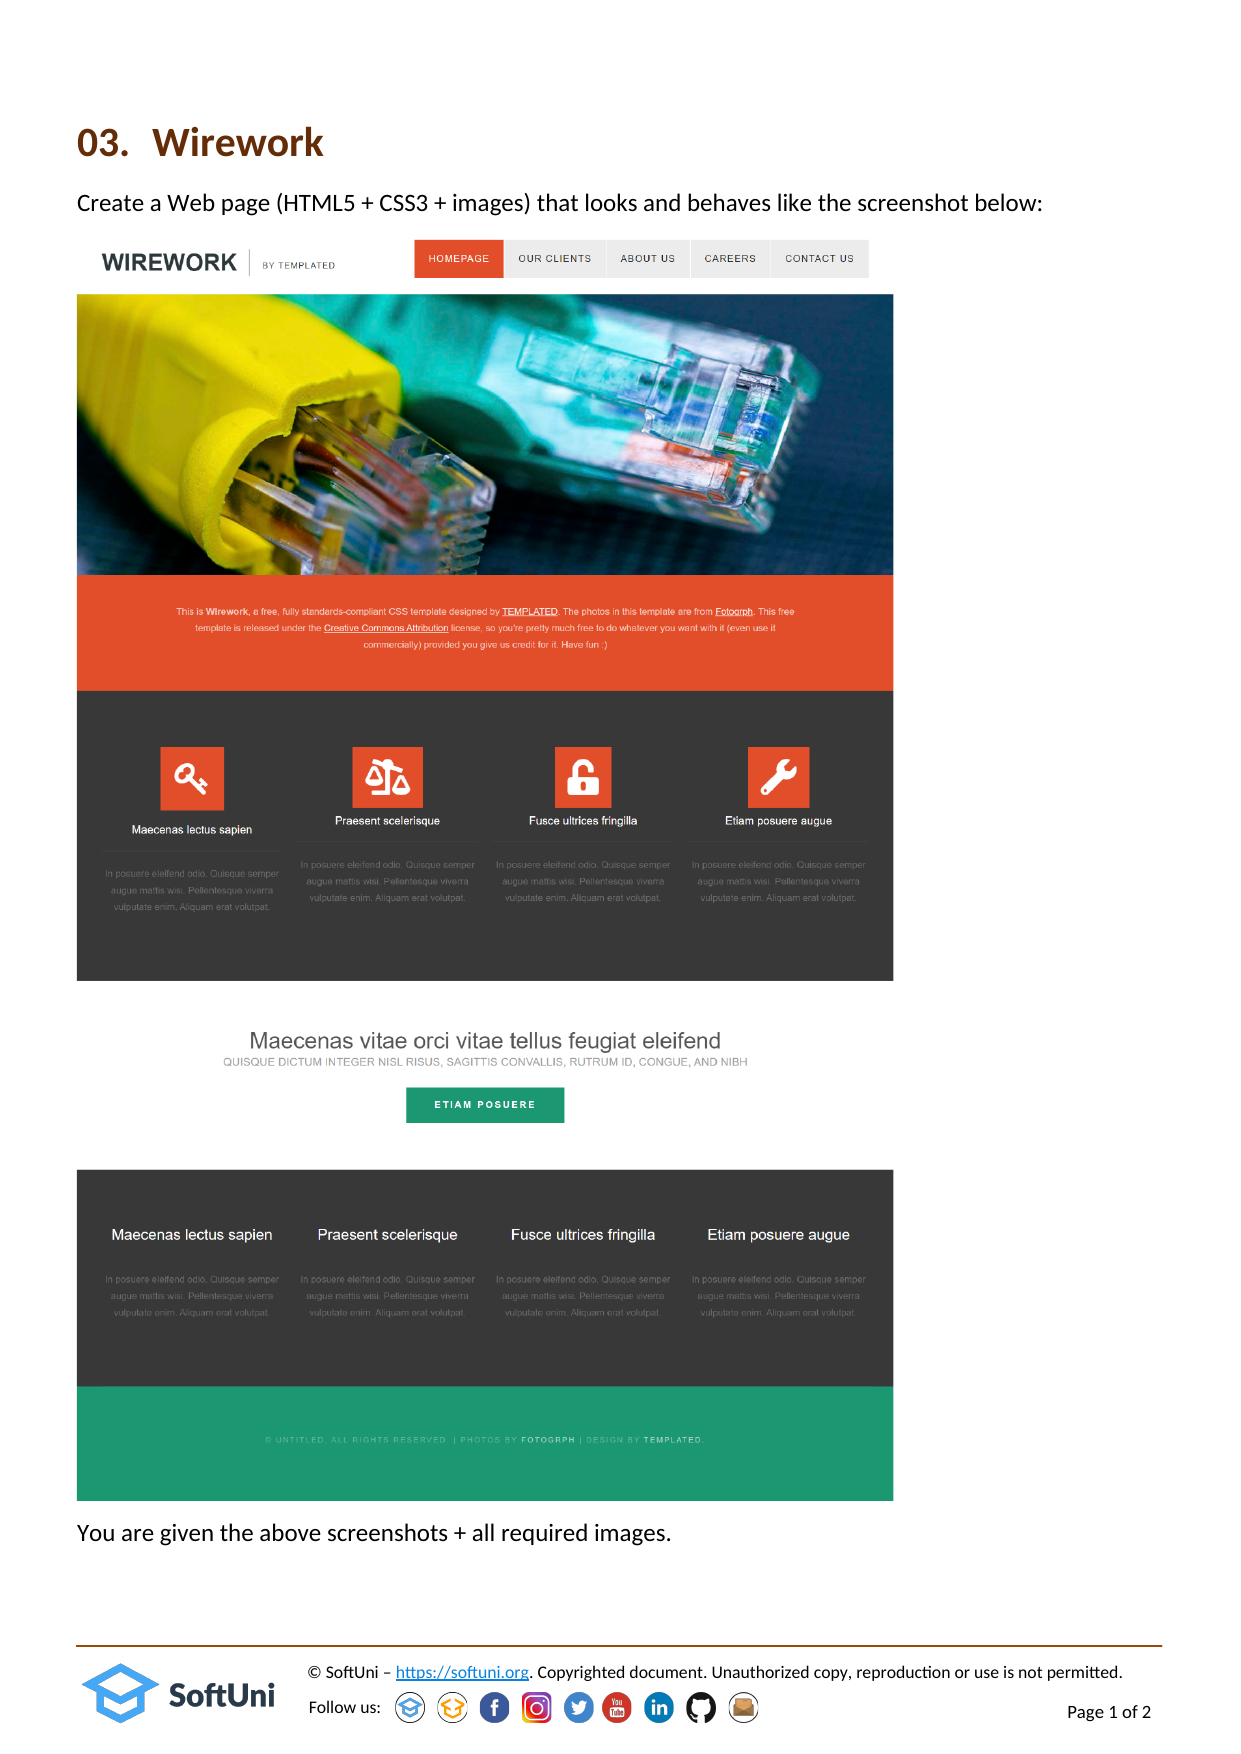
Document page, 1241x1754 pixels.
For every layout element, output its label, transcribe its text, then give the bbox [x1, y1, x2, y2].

picture [665, 1714, 674, 1723]
picture [76, 230, 894, 1501]
picture [522, 1692, 552, 1723]
text You are given the above screenshots + all required images. [77, 1517, 1163, 1548]
picture [644, 1692, 653, 1701]
picture [644, 1714, 653, 1723]
picture [728, 1692, 759, 1723]
text Create a Web page (HTML5 + CSS3 + images) that looks and behaves like the screenshot below: [77, 187, 1163, 218]
picture [564, 1692, 594, 1723]
picture [86, 515, 92, 524]
picture [75, 1658, 281, 1729]
picture [479, 1692, 510, 1723]
picture [686, 1692, 716, 1723]
picture [658, 1705, 667, 1714]
picture [665, 1692, 674, 1701]
picture [395, 1692, 425, 1723]
subtitle Wirework [77, 116, 1163, 167]
picture [602, 1692, 632, 1723]
picture [856, 376, 861, 389]
picture [437, 1692, 468, 1723]
